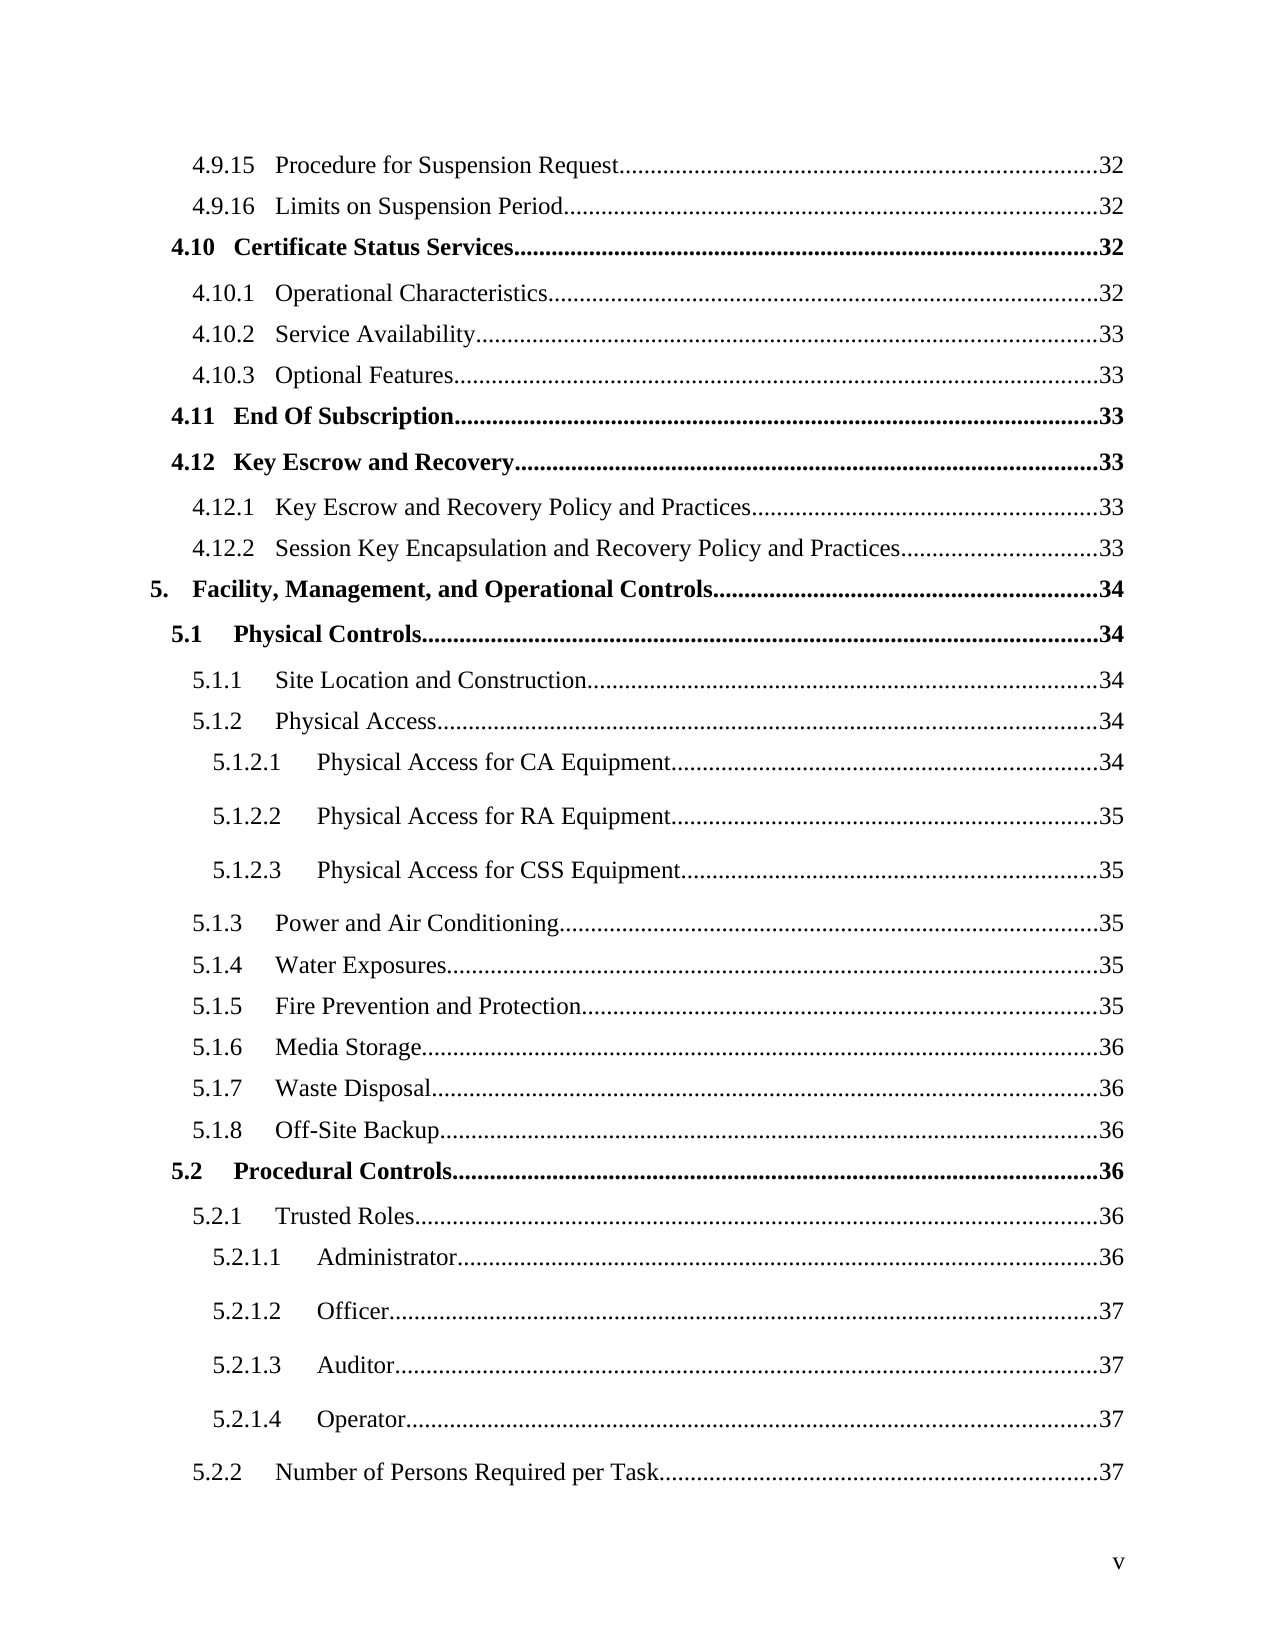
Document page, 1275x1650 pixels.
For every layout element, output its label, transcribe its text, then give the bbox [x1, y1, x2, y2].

text 5.1.2.2 Physical Access for RA Equipment 35 [212, 801, 1125, 830]
text 5.2.1.1 Administrator 36 [212, 1242, 1125, 1271]
text 5.2 Procedural Controls 36 [171, 1156, 1125, 1185]
text 5.1 Physical Controls 34 [171, 619, 1125, 648]
text 4.9.16 Limits on Suspension Period 32 [192, 191, 1125, 220]
text 5. Facility, Management, and Operational Controls 34 [150, 574, 1125, 603]
text 4.11 End Of Subscription 33 [171, 401, 1125, 430]
text 4.12.2 Session Key Encapsulation and Recovery Policy and Practices 33 [192, 533, 1125, 562]
text 5.2.2 Number of Persons Required per Task 37 [192, 1457, 1125, 1486]
text 5.1.3 Power and Air Conditioning 35 [192, 908, 1125, 937]
text 5.1.4 Water Exposures 35 [192, 950, 1125, 978]
text 5.1.2 Physical Access 34 [192, 706, 1125, 735]
text 5.2.1 Trusted Roles 36 [192, 1201, 1125, 1230]
text 4.10.3 Optional Features 33 [192, 360, 1125, 389]
text 4.10.1 Operational Characteristics 32 [192, 278, 1125, 306]
text 5.2.1.2 Officer 37 [212, 1296, 1125, 1325]
text 5.1.6 Media Storage 36 [192, 1032, 1125, 1061]
text 4.10.2 Service Availability 33 [192, 319, 1125, 348]
text 4.10 Certificate Status Services 32 [171, 232, 1125, 261]
text 4.12 Key Escrow and Recovery 33 [171, 447, 1125, 475]
text 5.1.2.3 Physical Access for CSS Equipment 35 [212, 855, 1125, 883]
text 5.1.8 Off-Site Backup 36 [192, 1115, 1125, 1143]
text 5.1.5 Fire Prevention and Protection 35 [192, 991, 1125, 1020]
text 5.1.1 Site Location and Construction 34 [192, 665, 1125, 693]
text 5.2.1.3 Auditor 37 [212, 1350, 1125, 1379]
text 5.1.7 Waste Disposal 36 [192, 1073, 1125, 1102]
text 5.2.1.4 Operator 37 [212, 1404, 1125, 1432]
text 4.12.1 Key Escrow and Recovery Policy and Practices 33 [192, 492, 1125, 521]
text 5.1.2.1 Physical Access for CA Equipment 34 [212, 747, 1125, 776]
text 4.9.15 Procedure for Suspension Request 32 [192, 150, 1125, 179]
